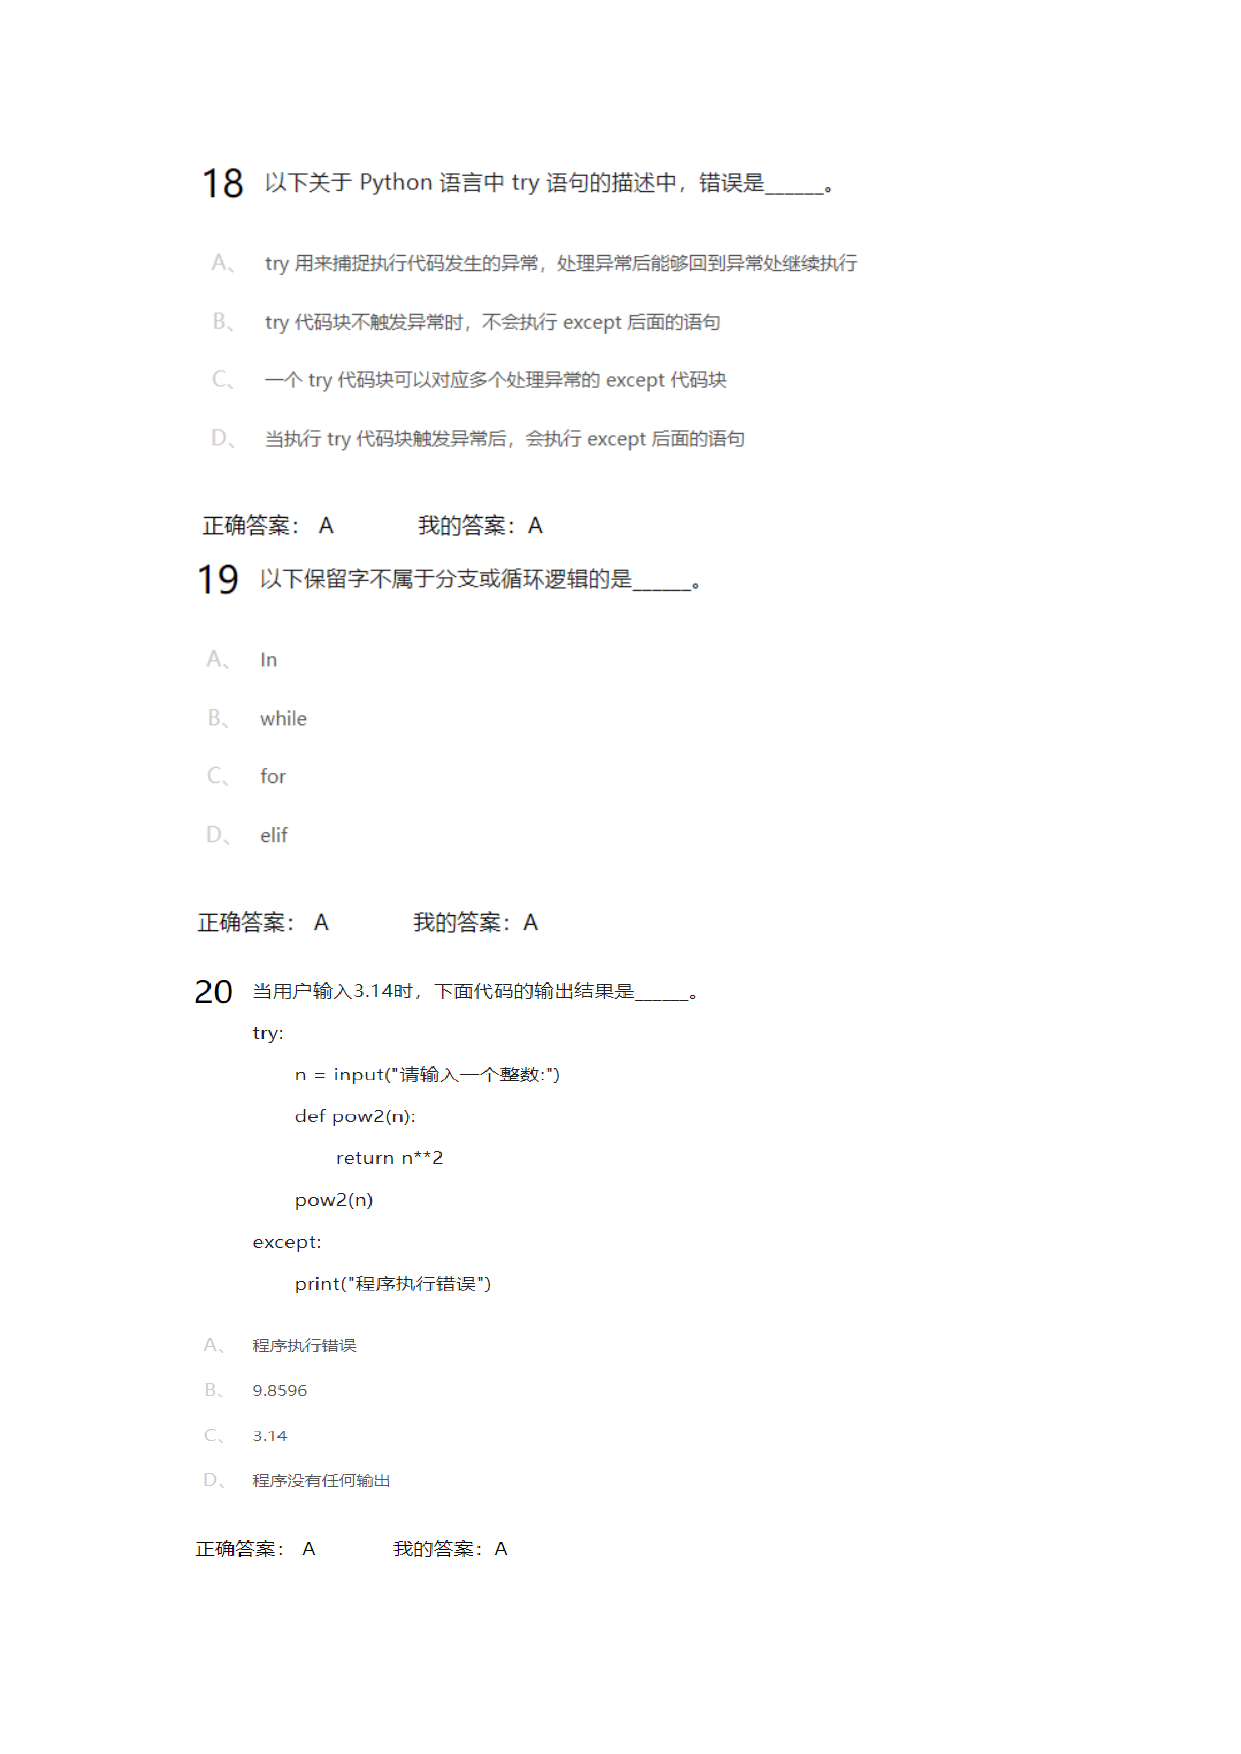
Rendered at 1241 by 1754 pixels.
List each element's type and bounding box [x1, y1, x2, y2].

picture [187, 162, 899, 542]
picture [187, 974, 778, 1572]
picture [187, 552, 723, 954]
